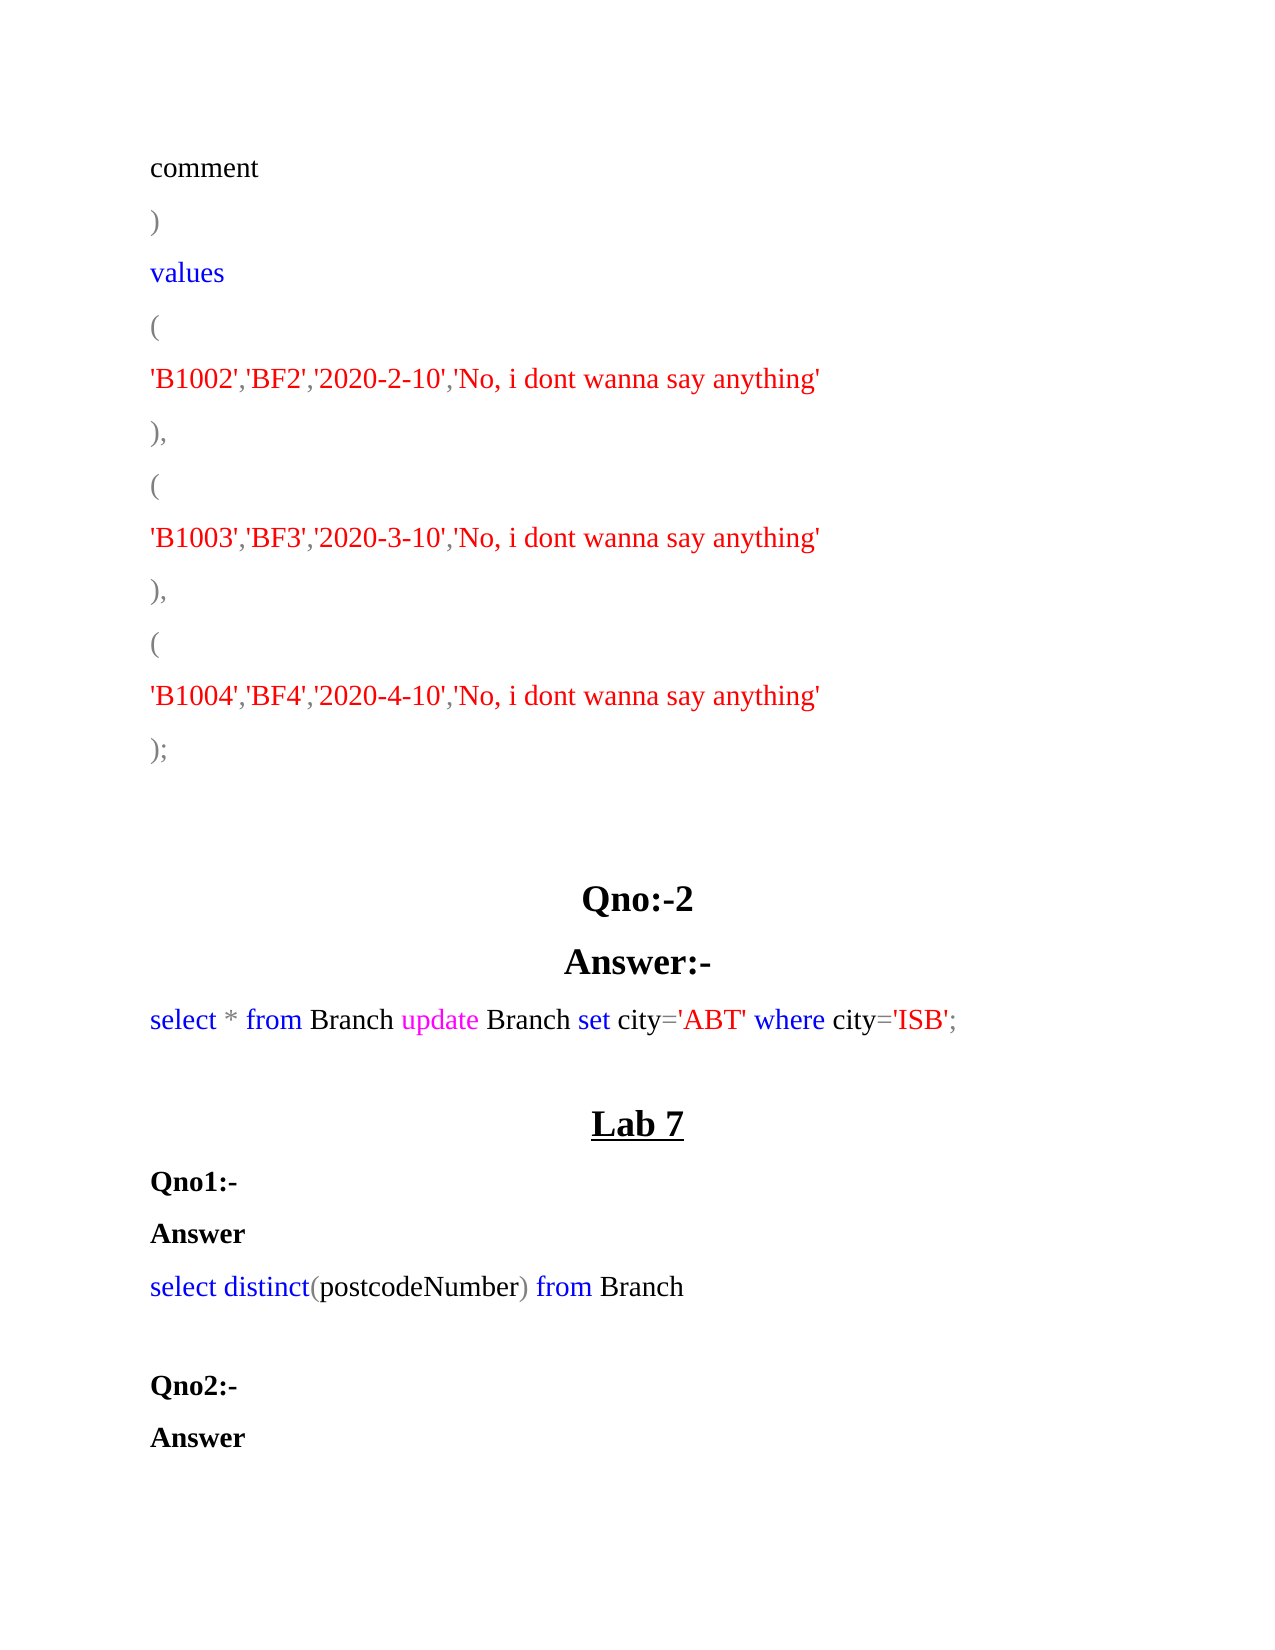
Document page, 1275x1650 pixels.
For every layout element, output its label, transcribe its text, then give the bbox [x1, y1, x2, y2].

text values [150, 256, 1125, 289]
text ( [150, 625, 1125, 659]
text ) [150, 203, 1125, 236]
text 'B1002','BF2','2020-2-10','No, i dont wanna say anything' [150, 361, 1125, 395]
text comment [150, 150, 1125, 183]
text Answer [150, 1217, 1125, 1250]
text ( [150, 467, 1125, 500]
text Lab 7 [150, 1101, 1125, 1144]
text Answer [150, 1421, 1125, 1454]
text select * from Branch update Branch set city='ABT' where city='ISB'; [150, 1002, 1125, 1036]
text ); [150, 731, 1125, 764]
text Qno1:- [150, 1164, 1125, 1198]
text Qno:-2 [150, 877, 1125, 920]
text ), [150, 572, 1125, 606]
text select distinct(postcodeNumber) from Branch [150, 1269, 1125, 1303]
text Answer:- [150, 939, 1125, 983]
text ), [150, 414, 1125, 448]
text ( [150, 308, 1125, 342]
text 'B1004','BF4','2020-4-10','No, i dont wanna say anything' [150, 678, 1125, 712]
text Qno2:- [150, 1368, 1125, 1402]
text 'B1003','BF3','2020-3-10','No, i dont wanna say anything' [150, 520, 1125, 553]
